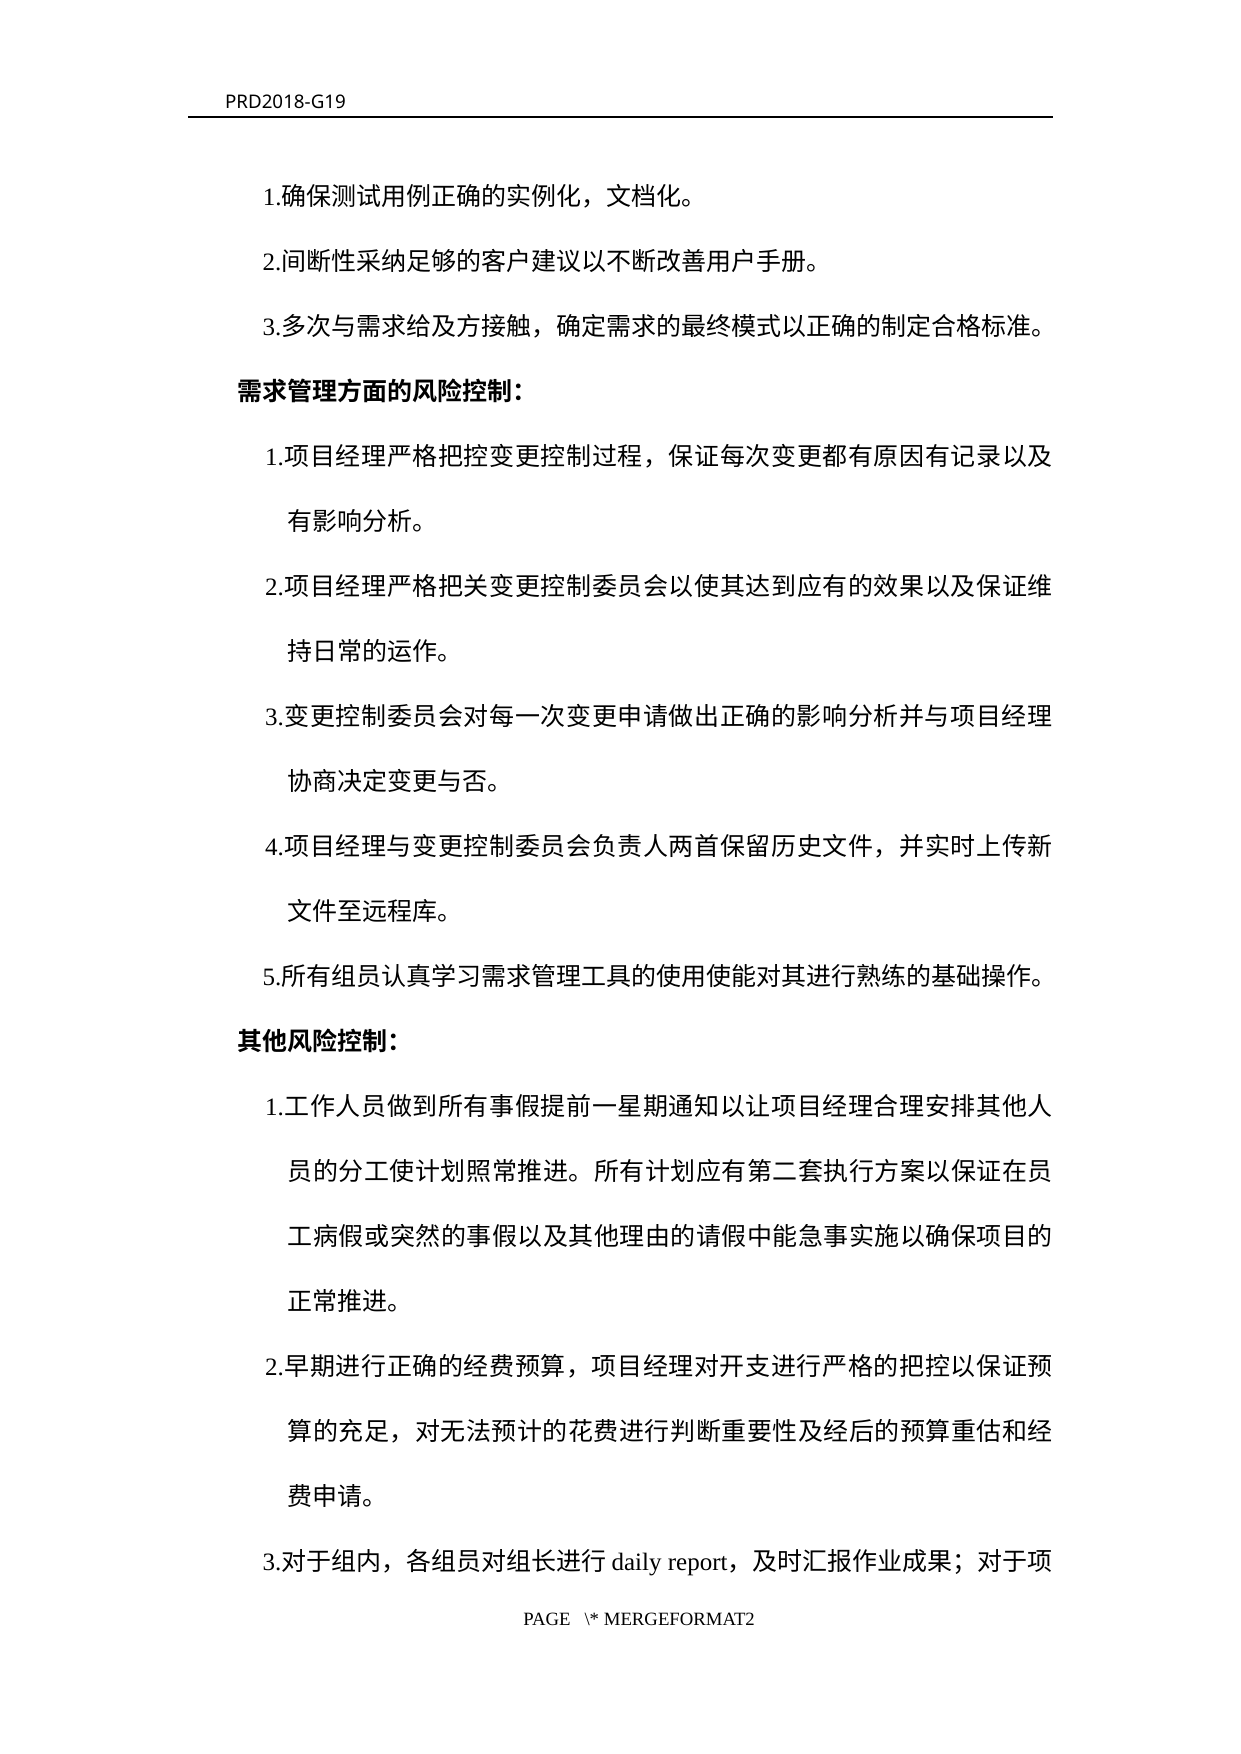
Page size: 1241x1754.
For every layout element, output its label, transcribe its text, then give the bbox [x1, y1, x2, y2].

text 3.对于组内，各组员对组长进行daily report，及时汇报作业成果；对于项目，不定期向主要用户，即杨老师进行答疑，分析下一步计划以及确认需求。 [237, 1527, 1053, 1592]
text 1.项目经理严格把控变更控制过程，保证每次变更都有原因有记录以及有影响分析。 [237, 422, 1053, 552]
text 3.多次与需求给及方接触，确定需求的最终模式以正确的制定合格标准。 [187, 292, 1053, 357]
text 1.工作人员做到所有事假提前一星期通知以让项目经理合理安排其他人员的分工使计划照常推进。所有计划应有第二套执行方案以保证在员工病假或突然的事假以及其他理由的请假中能急事实施以确保项目的正常推进。 [237, 1072, 1053, 1332]
text 5.所有组员认真学习需求管理工具的使用使能对其进行熟练的基础操作。 [237, 942, 1053, 1007]
text 其他风险控制： [187, 1007, 1053, 1072]
text 3.变更控制委员会对每一次变更申请做出正确的影响分析并与项目经理协商决定变更与否。 [237, 682, 1053, 812]
text 2.间断性采纳足够的客户建议以不断改善用户手册。 [187, 227, 1053, 292]
text 需求管理方面的风险控制： [187, 357, 1053, 422]
text 1.确保测试用例正确的实例化，文档化。 [187, 162, 1053, 227]
text 2.早期进行正确的经费预算，项目经理对开支进行严格的把控以保证预算的充足，对无法预计的花费进行判断重要性及经后的预算重估和经费申请。 [237, 1332, 1053, 1527]
text 2.项目经理严格把关变更控制委员会以使其达到应有的效果以及保证维持日常的运作。 [237, 552, 1053, 682]
text 4.项目经理与变更控制委员会负责人两首保留历史文件，并实时上传新文件至远程库。 [237, 812, 1053, 942]
